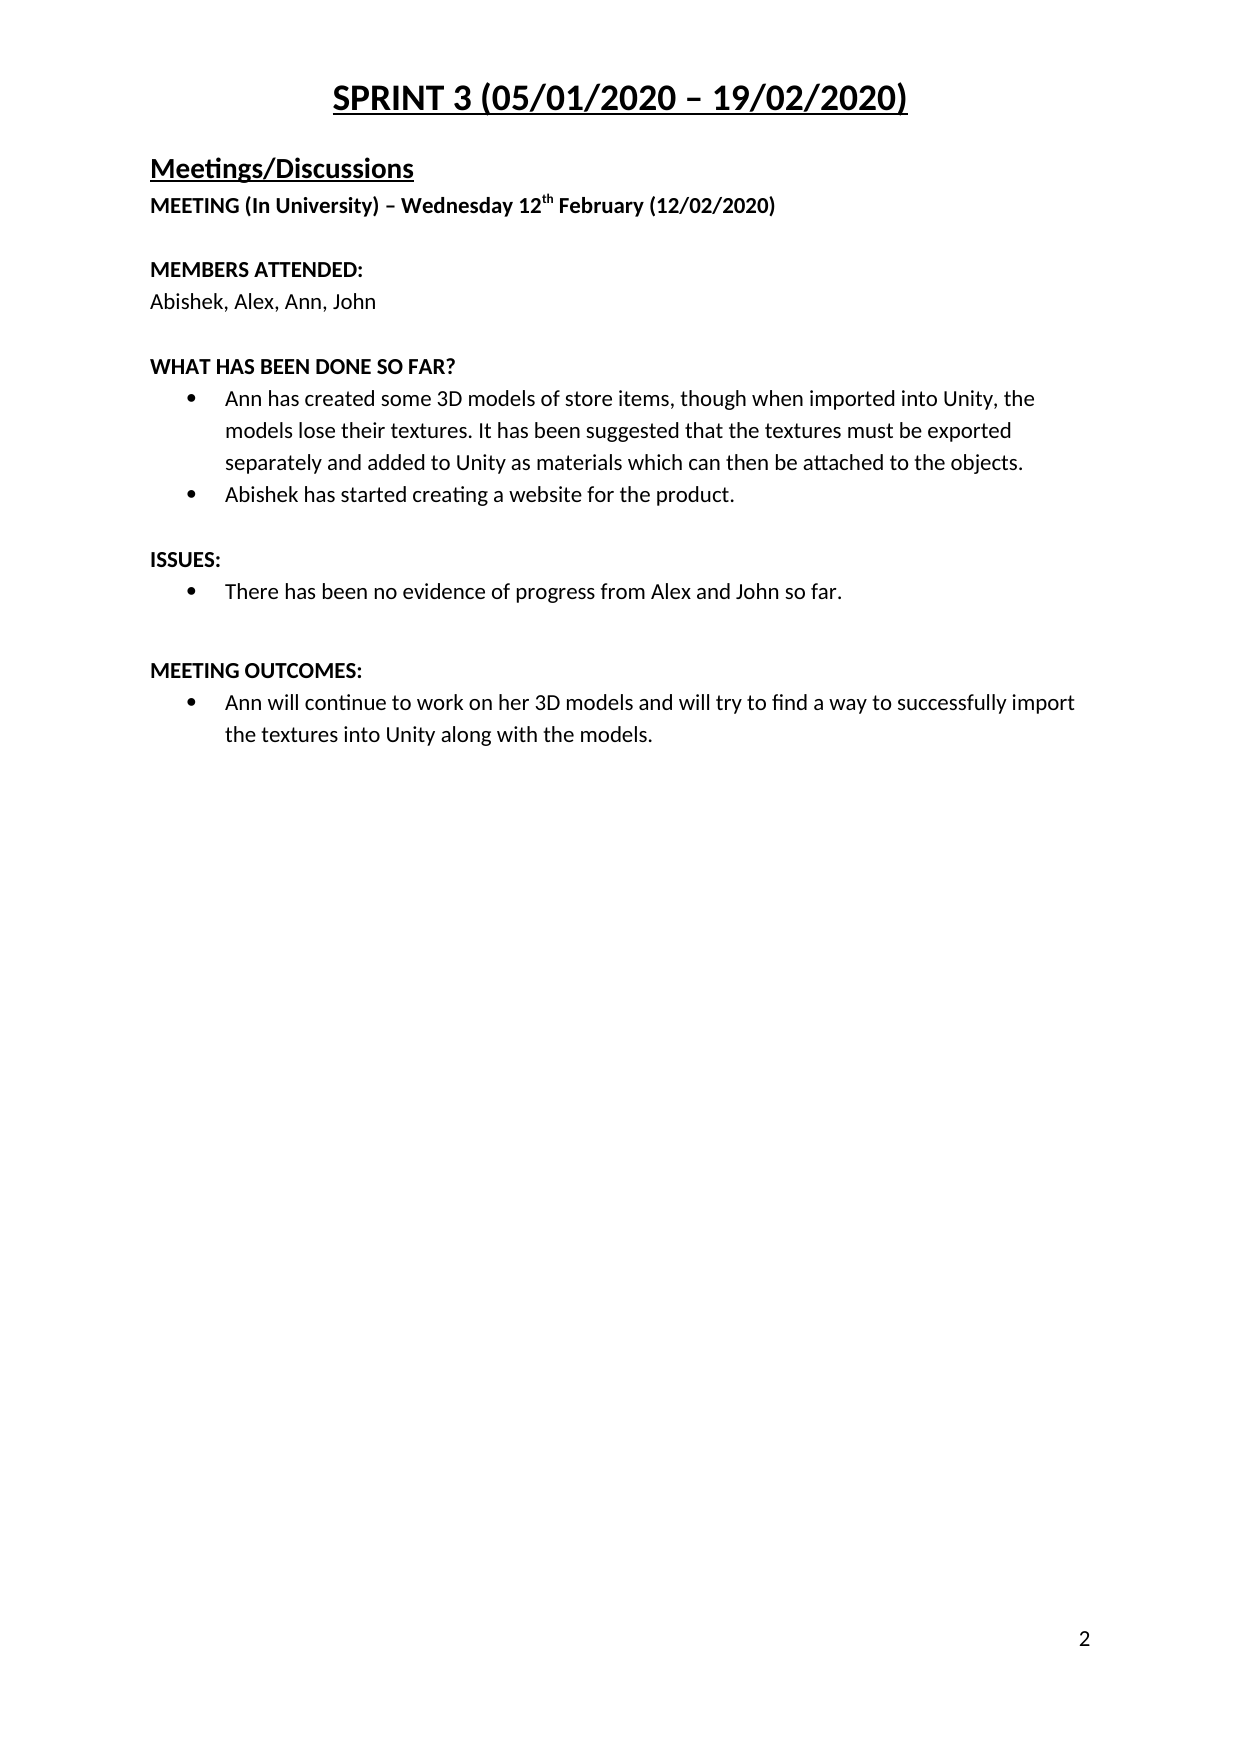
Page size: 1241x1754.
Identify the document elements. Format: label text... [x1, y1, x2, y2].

text MEMBERS ATTENDED: [150, 255, 1090, 283]
text Meetings/Discussions [150, 150, 1090, 186]
list There has been no evidence of progress from Alex and John so far. [187, 577, 1090, 605]
list Abishek has started creating a website for the product. [187, 481, 1090, 509]
text MEETING (In University) – Wednesday 12th February (12/02/2020) [150, 191, 1090, 219]
list Ann has created some 3D models of store items, though when imported into Unity, the models lose their textures. It has been suggested that the textures must be exported separately and added to Unity as materials which can then be attached to the objects. [187, 384, 1090, 476]
text ISSUES: [150, 545, 1090, 573]
text WHAT HAS BEEN DONE SO FAR? [150, 352, 1090, 380]
text MEETING OUTCOMES: [150, 656, 1090, 684]
list Ann will continue to work on her 3D models and will try to find a way to successfully import the textures into Unity along with the models. [187, 688, 1090, 749]
text Abishek, Alex, Ann, John [150, 287, 1090, 316]
